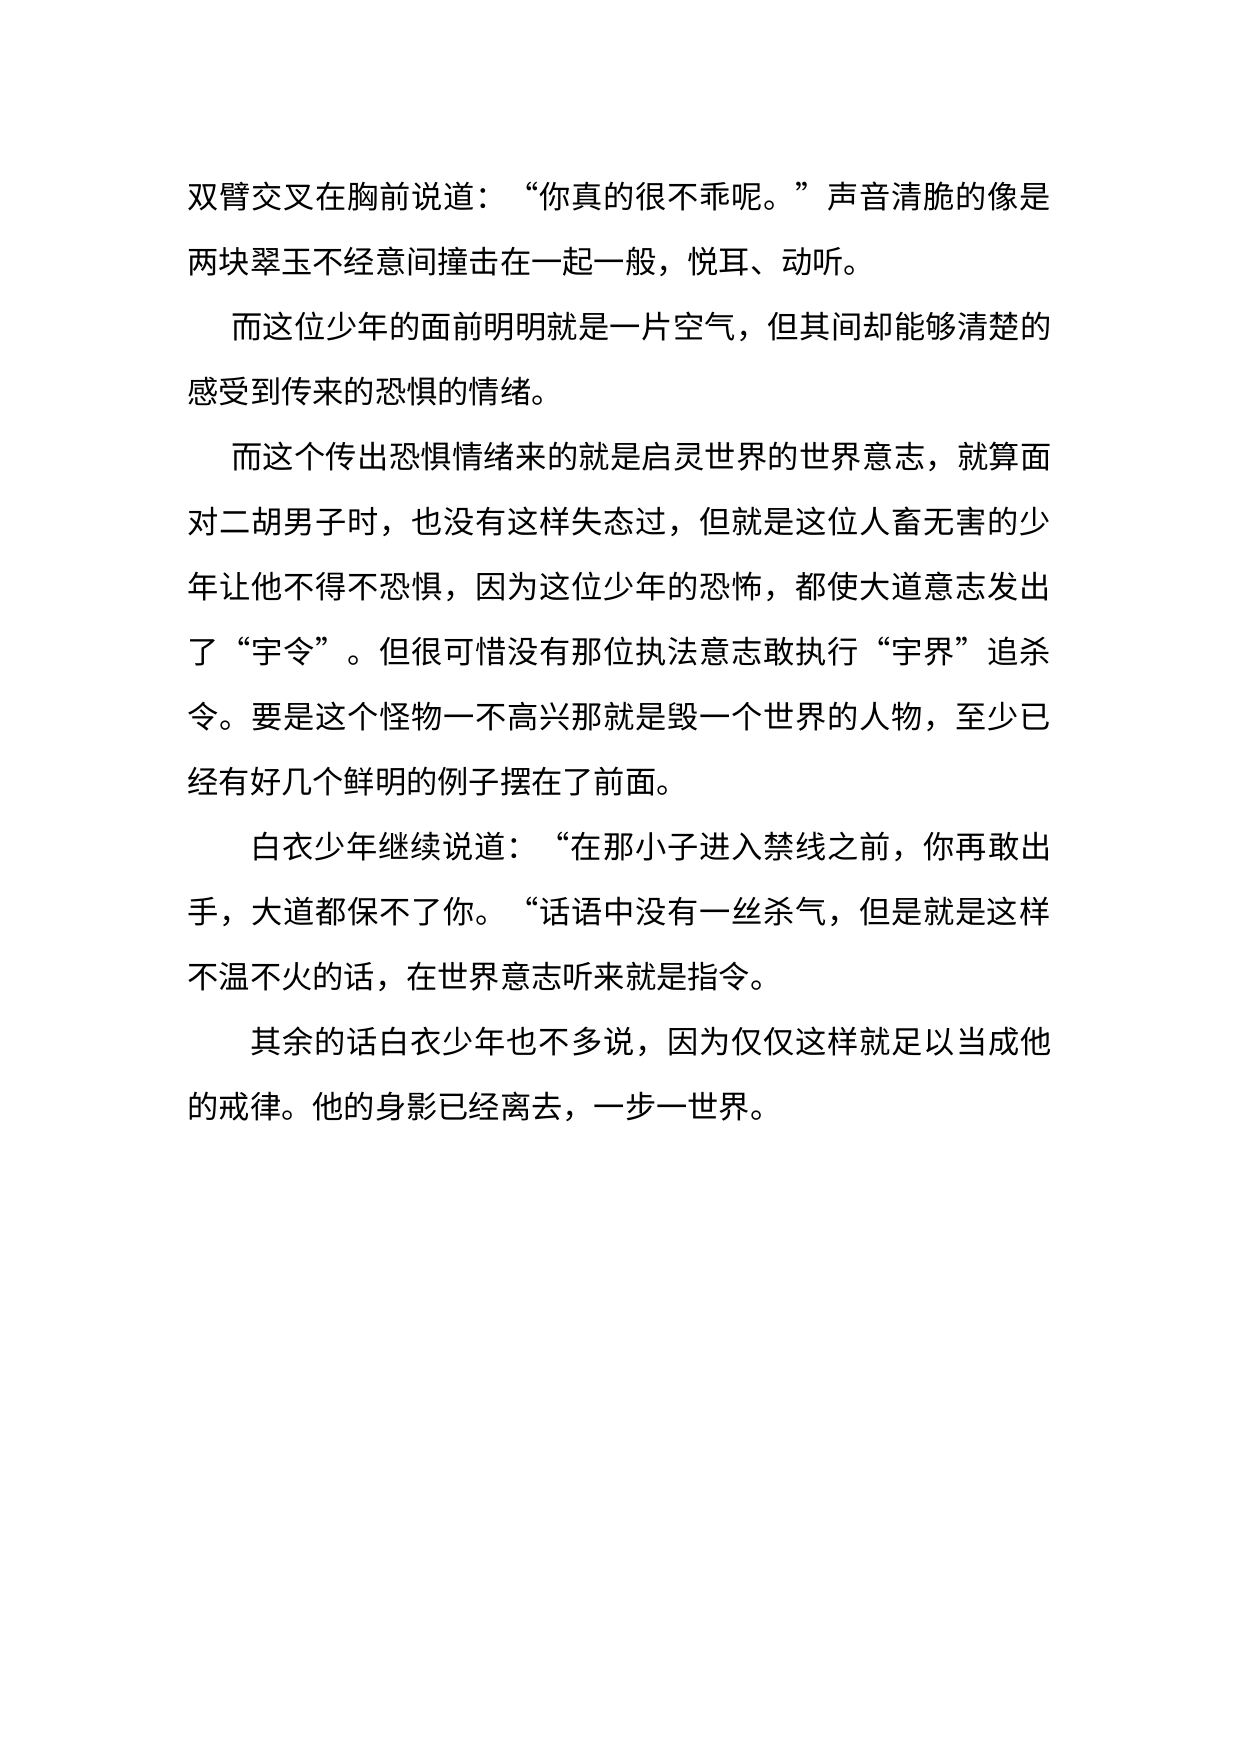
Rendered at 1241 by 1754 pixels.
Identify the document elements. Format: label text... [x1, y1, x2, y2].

text 其余的话白衣少年也不多说，因为仅仅这样就足以当成他的戒律。他的身影已经离去，一步一世界。 [187, 1007, 1053, 1137]
text 白衣少年继续说道：“在那小子进入禁线之前，你再敢出手，大道都保不了你。“话语中没有一丝杀气，但是就是这样不温不火的话，在世界意志听来就是指令。 [187, 812, 1053, 1007]
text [187, 162, 1053, 292]
text 而这位少年的面前明明就是一片空气，但其间却能够清楚的感受到传来的恐惧的情绪。 [187, 292, 1053, 422]
text 而这个传出恐惧情绪来的就是启灵世界的世界意志，就算面对二胡男子时，也没有这样失态过，但就是这位人畜无害的少年让他不得不恐惧，因为这位少年的恐怖，都使大道意志发出了“宇令”。但很可惜没有那位执法意志敢执行“宇界”追杀令。要是这个怪物一不高兴那就是毁一个世界的人物，至少已经有好几个鲜明的例子摆在了前面。 [187, 422, 1053, 812]
